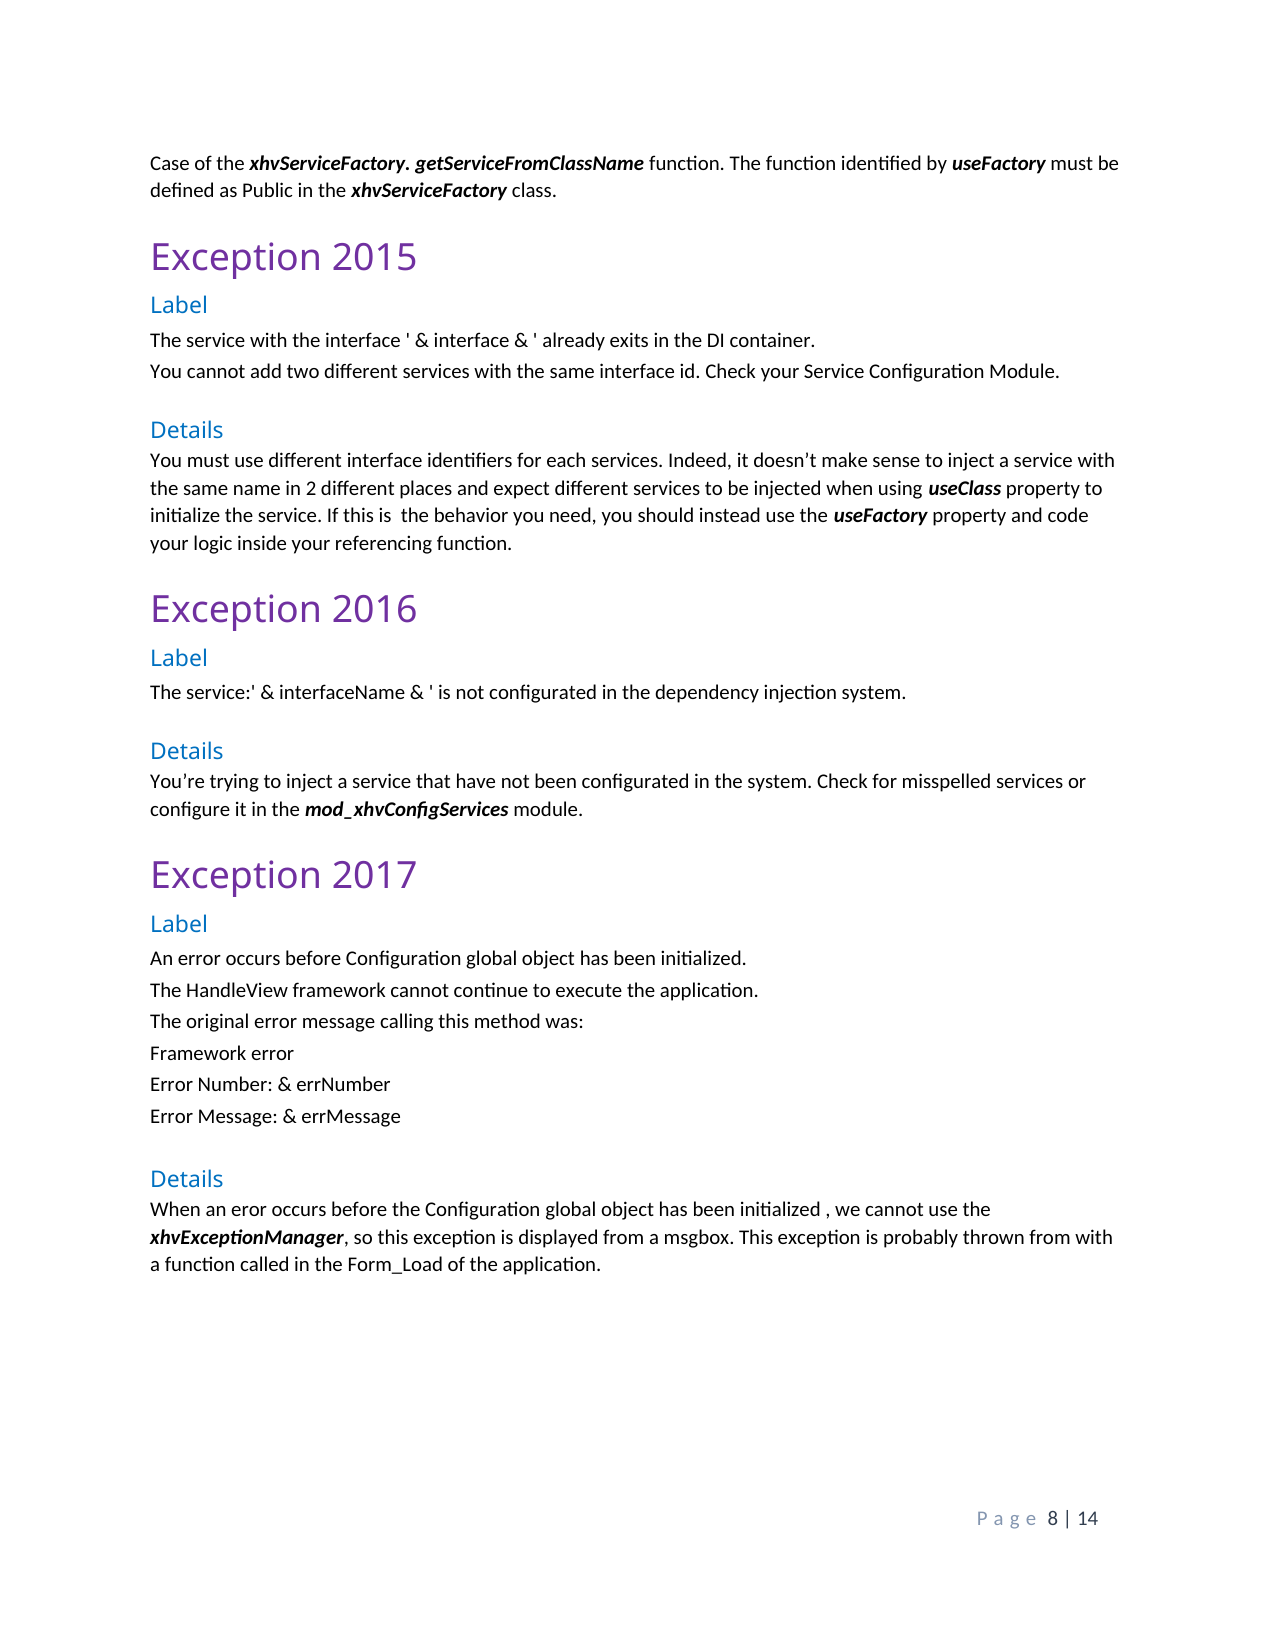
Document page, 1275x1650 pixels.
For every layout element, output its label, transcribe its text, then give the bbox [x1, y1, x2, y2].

subtitle Exception 2015 [150, 230, 1125, 281]
subtitle Details [150, 1135, 1125, 1194]
text You must use different interface identifiers for each services. Indeed, it doesn’t make sense to inject a service with the same name in 2 different places and expect different services to be injected when using useClass property to initialize the service. If this is the behavior you need, you should instead use the useFactory property and code your logic inside your referencing function. [150, 448, 1125, 555]
subtitle The service:' & interfaceName & ' is not configurated in the dependency injection system. Details [150, 679, 1125, 766]
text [150, 150, 1125, 203]
subtitle Label [150, 641, 1125, 673]
subtitle Label [150, 289, 1125, 320]
subtitle Framework error [150, 1040, 1125, 1066]
text When an eror occurs before the Configuration global object has been initialized , we cannot use the xhvExceptionManager, so this exception is displayed from a msgbox. This exception is probably thrown from with a function called in the Form_Load of the application. [150, 1196, 1125, 1277]
subtitle You cannot add two different services with the same interface id. Check your Service Configuration Module. Details [150, 358, 1125, 445]
subtitle The service with the interface ' & interface & ' already exits in the DI container. [150, 327, 1125, 352]
subtitle Exception 2016 [150, 582, 1125, 633]
subtitle The HandleView framework cannot continue to execute the application. [150, 977, 1125, 1002]
subtitle An error occurs before Configuration global object has been initialized. [150, 945, 1125, 971]
subtitle The original error message calling this method was: [150, 1008, 1125, 1034]
subtitle Exception 2017 [150, 848, 1125, 899]
subtitle Error Number: & errNumber [150, 1072, 1125, 1097]
subtitle Error Message: & errMessage [150, 1103, 1125, 1129]
text You’re trying to inject a service that have not been configurated in the system. Check for misspelled services or configure it in the mod_xhvConfigServices module. [150, 768, 1125, 821]
subtitle Label [150, 907, 1125, 939]
